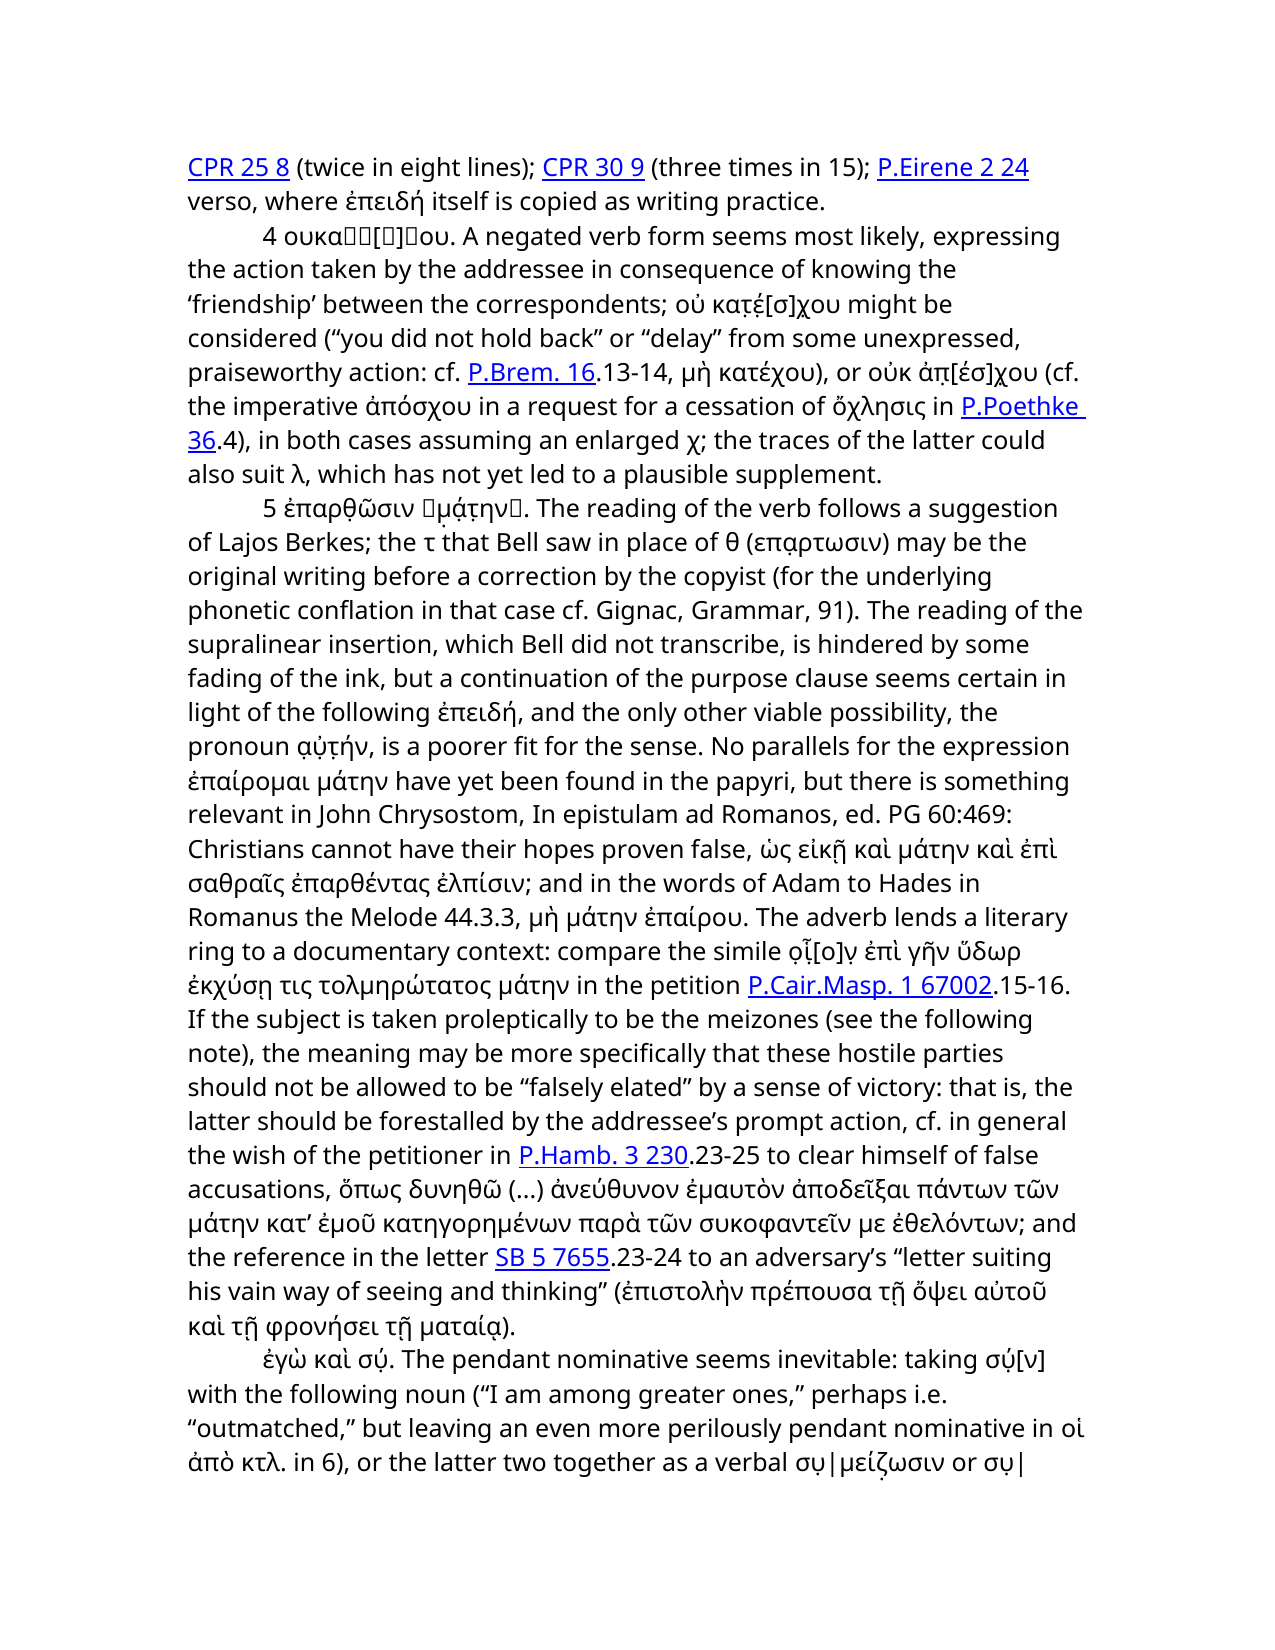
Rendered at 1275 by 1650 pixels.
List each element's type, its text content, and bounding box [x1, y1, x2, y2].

text 5 ἐπαρθ̣ῶσιν μ̣ά̣τ̣ην. The reading of the verb follows a suggestion of Lajos Berkes; the τ that Bell saw in place of θ (επα̣ρτωσιν) may be the original writing before a correction by the copyist (for the underlying phonetic conflation in that case cf. Gignac, Grammar, 91). The reading of the supralinear insertion, which Bell did not transcribe, is hindered by some fading of the ink, but a continuation of the purpose clause seems certain in light of the following ἐπειδή, and the only other viable possibility, the pronoun α̣ὐ̣τ̣ήν, is a poorer fit for the sense. No parallels for the expression ἐπαίρομαι μάτην have yet been found in the papyri, but there is something relevant in John Chrysostom, In epistulam ad Romanos, ed. PG 60:469: Christians cannot have their hopes proven false, ὡς εἰκῇ καὶ μάτην καὶ ἐπὶ σαθραῖς ἐπαρθέντας ἐλπίσιν; and in the words of Adam to Hades in Romanus the Melode 44.3.3, μὴ μάτην ἐπαίρου. The adverb lends a literary ring to a documentary context: compare the simile ο̣ἷ̣[ο]ν̣ ἐπὶ γῆν ὕδωρ ἐκχύσῃ τις τολμηρώτατος μάτην in the petition P.Cair.Masp. 1 67002.15-16. If the subject is taken proleptically to be the meizones (see the following note), the meaning may be more specifically that these hostile parties should not be allowed to be “falsely elated” by a sense of victory: that is, the latter should be forestalled by the addressee’s prompt action, cf. in general the wish of the petitioner in P.Hamb. 3 230.23-25 to clear himself of false accusations, ὅπως δυνηθῶ (...) ἀνεύθυνον ἐμαυτὸν ἀποδεῖξαι πάντων τῶν μάτην κατ’ ἐμοῦ κατηγορημένων παρὰ τῶν συκοφαντεῖν με ἐθελόντων; and the reference in the letter SB 5 7655.23-24 to an adversary’s “letter suiting his vain way of seeing and thinking” (ἐπιστολὴν πρέπουσα τῇ ὄψει αὐτοῦ καὶ τῇ φρονήσει τῇ ματαίᾳ). [187, 491, 1087, 1342]
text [187, 150, 1087, 218]
text 4 ουκα[]ου. A negated verb form seems most likely, expressing the action taken by the addressee in consequence of knowing the ‘friendship’ between the correspondents; οὐ κατ̣έ̣[σ]χ̣ου might be considered (“you did not hold back” or “delay” from some unexpressed, praiseworthy action: cf. P.Brem. 16.13-14, μὴ κατέχου), or οὐκ ἀπ̣[έσ]χ̣ου (cf. the imperative ἀπόσχου in a request for a cessation of ὄχλησις in P.Poethke 36.4), in both cases assuming an enlarged χ; the traces of the latter could also suit λ, which has not yet led to a plausible supplement. [187, 218, 1087, 491]
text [187, 1342, 1087, 1478]
